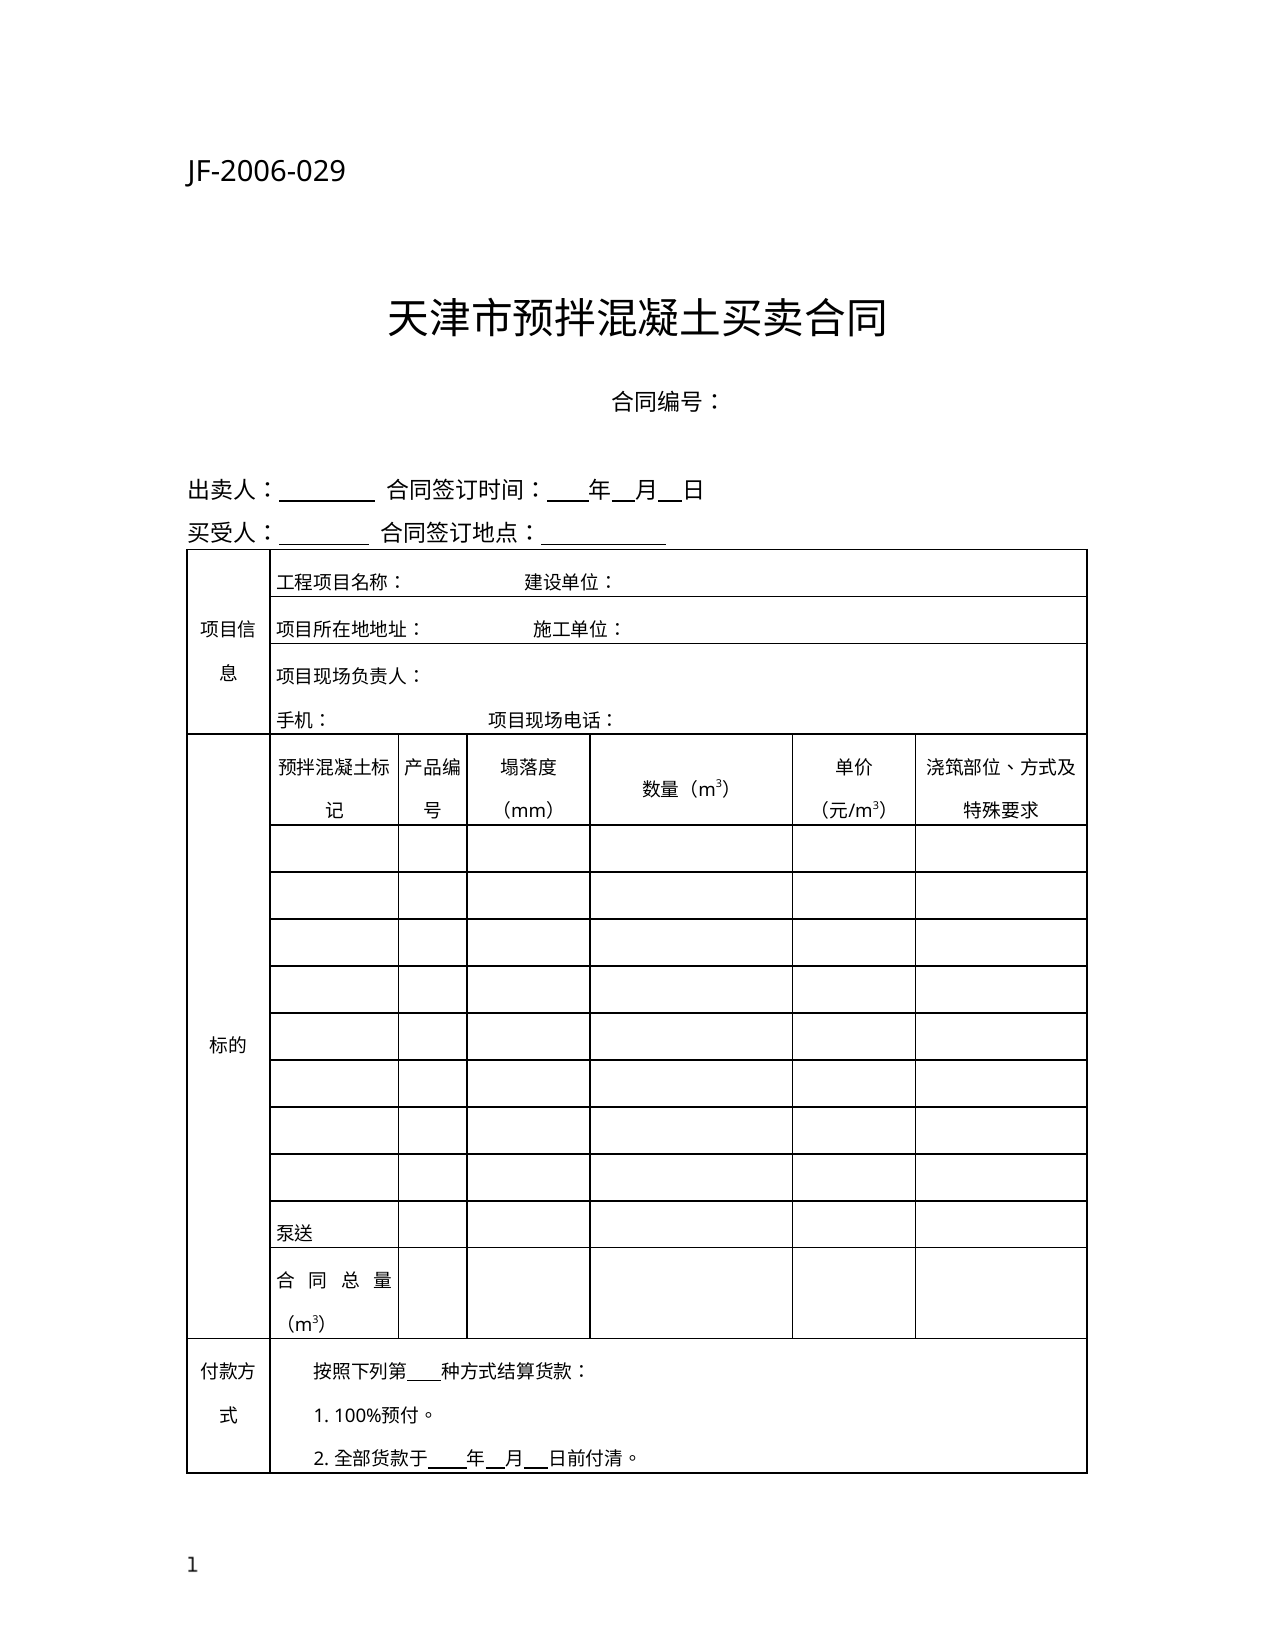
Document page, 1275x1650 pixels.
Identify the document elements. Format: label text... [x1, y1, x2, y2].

table_cell [468, 1202, 589, 1247]
table_cell 项目所在地地址： 施工单位： [271, 597, 1086, 643]
table_cell [271, 920, 398, 965]
table_cell [468, 1061, 589, 1106]
table_cell [916, 1061, 1086, 1106]
table_cell [916, 1202, 1086, 1247]
table_cell [793, 873, 915, 918]
table_cell [591, 1061, 792, 1106]
table_cell 标的 [188, 735, 269, 1338]
table_cell [591, 1014, 792, 1059]
table_cell 项目现场负责人： 手机： 项目现场电话： [271, 644, 1086, 733]
table_cell [591, 1108, 792, 1153]
table_cell [591, 1248, 792, 1338]
table_cell [916, 1248, 1086, 1338]
table_cell [468, 1014, 589, 1059]
table_cell 单价（元/m3） [793, 735, 915, 824]
table_cell [271, 1014, 398, 1059]
table_cell 产品编号 [399, 735, 466, 824]
table_cell [468, 826, 589, 871]
table_cell 合同总量（m3） [271, 1248, 398, 1338]
picture [187, 1554, 200, 1577]
table_cell [916, 1108, 1086, 1153]
table_cell [591, 1155, 792, 1200]
table_cell [793, 1014, 915, 1059]
table_cell [916, 1155, 1086, 1200]
table_cell [271, 1108, 398, 1153]
table_cell [591, 1202, 792, 1247]
table_cell [793, 1202, 915, 1247]
table_cell [591, 826, 792, 871]
table_cell [793, 1155, 915, 1200]
table_cell [468, 967, 589, 1012]
table_cell [468, 1155, 589, 1200]
table_cell [793, 826, 915, 871]
table_cell [916, 967, 1086, 1012]
table_cell [399, 1155, 466, 1200]
table_cell [399, 1014, 466, 1059]
table_cell [399, 967, 466, 1012]
table_cell [399, 1108, 466, 1153]
table_cell [468, 1108, 589, 1153]
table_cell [271, 1339, 1086, 1472]
table_cell [271, 826, 398, 871]
table_header 项目信息 [188, 550, 269, 733]
table_cell [271, 1155, 398, 1200]
table_cell [591, 873, 792, 918]
table_cell [399, 873, 466, 918]
table_cell [399, 920, 466, 965]
table_cell [271, 967, 398, 1012]
table_cell [468, 873, 589, 918]
table_cell [916, 826, 1086, 871]
table_cell [793, 1108, 915, 1153]
table_cell 浇筑部位、方式及特殊要求 [916, 735, 1086, 824]
text 买受人： 合同签订地点： [187, 505, 1087, 549]
table_cell [399, 1248, 466, 1338]
table_cell [916, 920, 1086, 965]
table_cell [399, 826, 466, 871]
table_cell [793, 967, 915, 1012]
text 出卖人： 合同签订时间： 年 月 日 [187, 461, 1087, 505]
table_cell 泵送 [271, 1202, 398, 1247]
table_cell [468, 1248, 589, 1338]
table_cell [468, 920, 589, 965]
table_cell [271, 873, 398, 918]
table_cell 预拌混凝土标记 [271, 735, 398, 824]
table_cell [271, 1061, 398, 1106]
table_cell 付款方式 [188, 1339, 269, 1472]
table_cell [793, 920, 915, 965]
text 合同编号： [187, 374, 1087, 417]
table_cell [399, 1061, 466, 1106]
text 天津市预拌混凝土买卖合同 [187, 288, 1087, 345]
table_cell [916, 1014, 1086, 1059]
table_cell 数量（m3） [591, 735, 792, 824]
table_cell 塌落度（mm） [468, 735, 589, 824]
table_cell [591, 920, 792, 965]
table_cell [591, 967, 792, 1012]
table_cell [916, 873, 1086, 918]
table_cell [793, 1061, 915, 1106]
text JF-2006-029 [187, 150, 1087, 190]
table_header 工程项目名称： 建设单位： [271, 550, 1086, 596]
table_cell [399, 1202, 466, 1247]
table_cell [793, 1248, 915, 1338]
